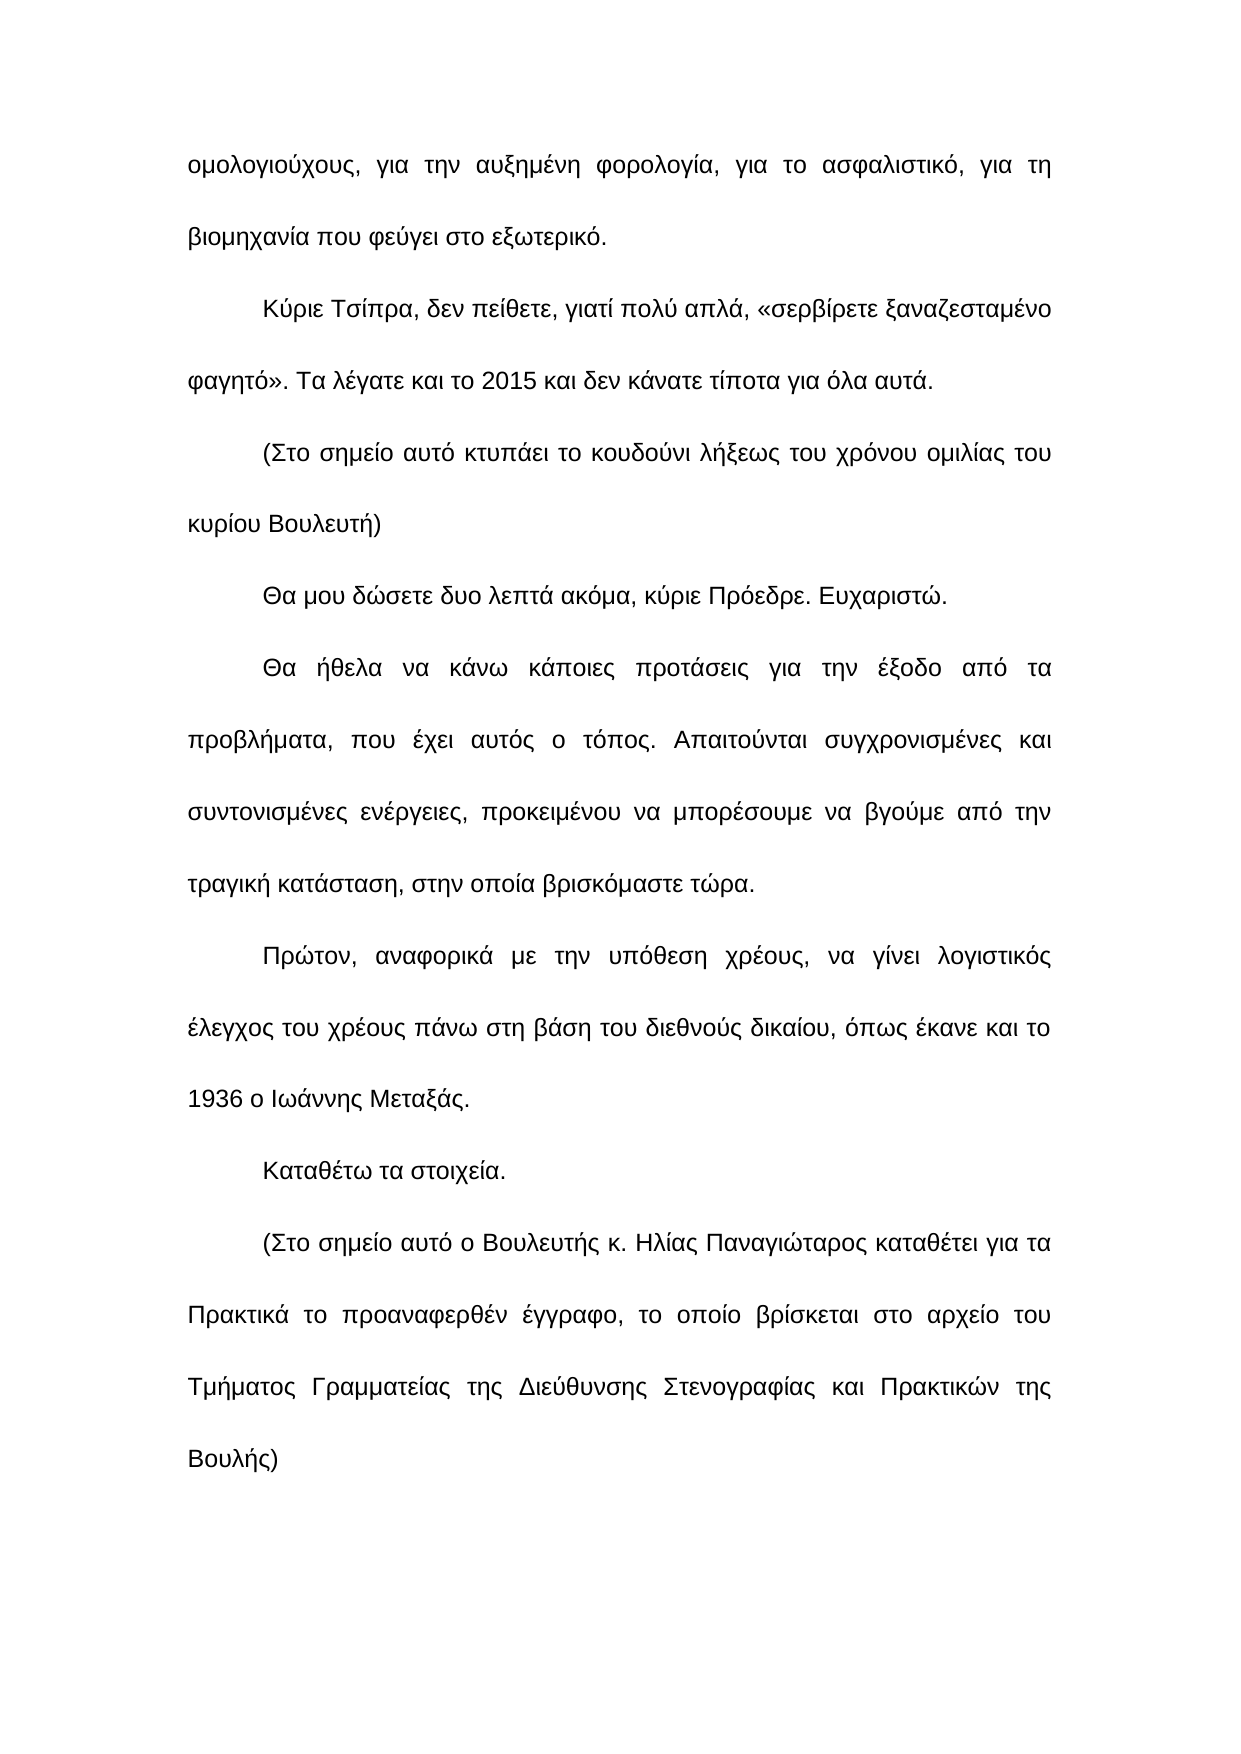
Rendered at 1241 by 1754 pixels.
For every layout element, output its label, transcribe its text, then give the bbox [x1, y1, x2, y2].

text Κύριε Τσίπρα, δεν πείθετε, γιατί πολύ απλά, «σερβίρετε ξαναζεσταμένο φαγητό». Τα λέγατε και το 2015 και δεν κάνατε τίποτα για όλα αυτά. [187, 294, 1053, 394]
text (Στο σημείο αυτό ο Βουλευτής κ. Ηλίας Παναγιώταρος καταθέτει για τα Πρακτικά το προαναφερθέν έγγραφο, το οποίο βρίσκεται στο αρχείο του Τμήματος Γραμματείας της Διεύθυνσης Στενογραφίας και Πρακτικών της Βουλής) [187, 1228, 1053, 1472]
text (Στο σημείο αυτό κτυπάει το κουδούνι λήξεως του χρόνου ομιλίας του κυρίου Βουλευτή) [187, 437, 1053, 538]
text Πρώτον, αναφορικά με την υπόθεση χρέους, να γίνει λογιστικός έλεγχος του χρέους πάνω στη βάση του διεθνούς δικαίου, όπως έκανε και το 1936 ο Ιωάννης Μεταξάς. [187, 941, 1053, 1113]
text Καταθέτω τα στοιχεία. [187, 1156, 1053, 1185]
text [187, 150, 1053, 251]
text Θα ήθελα να κάνω κάποιες προτάσεις για την έξοδο από τα προβλήματα, που έχει αυτός ο τόπος. Απαιτούνται συγχρονισμένες και συντονισμένες ενέργειες, προκειμένου να μπορέσουμε να βγούμε από την τραγική κατάσταση, στην οποία βρισκόμαστε τώρα. [187, 653, 1053, 897]
text Θα μου δώσετε δυο λεπτά ακόμα, κύριε Πρόεδρε. Ευχαριστώ. [187, 581, 1053, 610]
